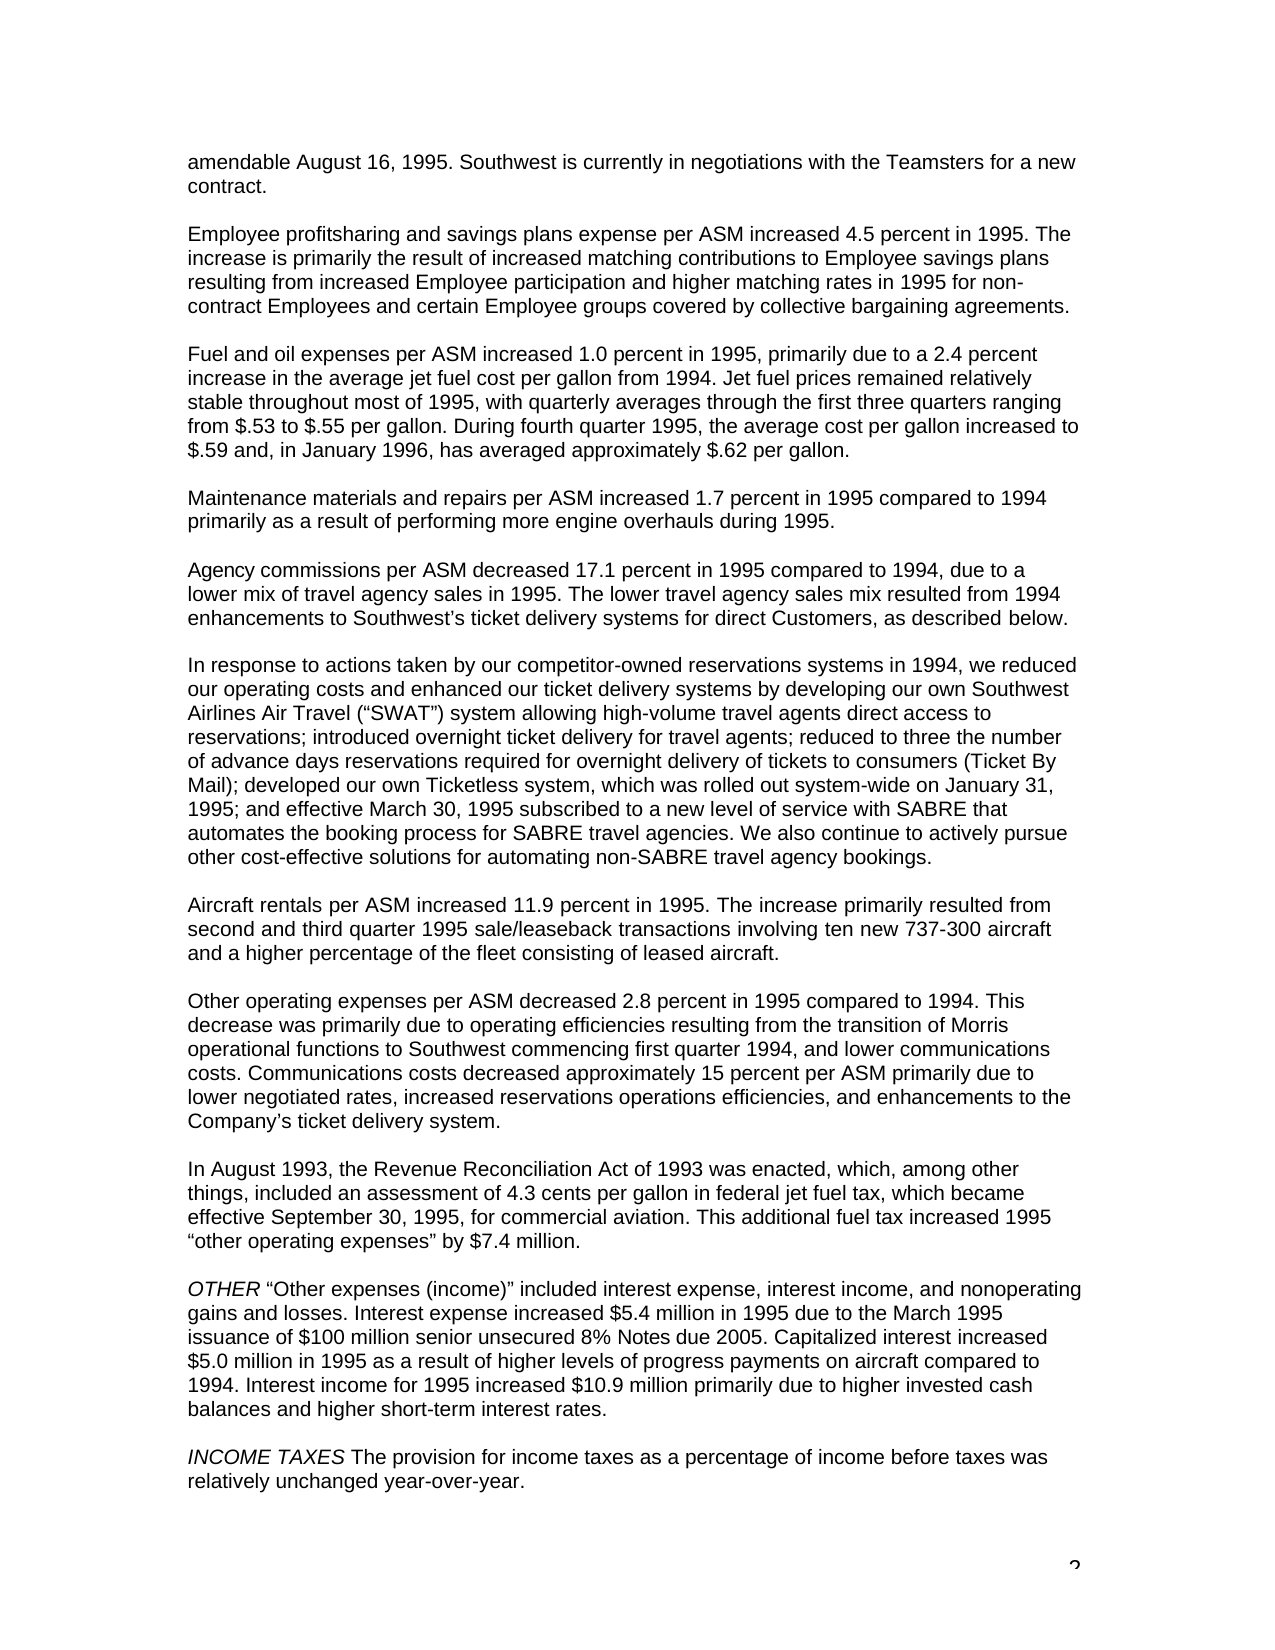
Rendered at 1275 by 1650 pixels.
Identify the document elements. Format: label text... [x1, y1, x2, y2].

text $.59 and, in January 1996, has averaged approximately $.62 per gallon. [187, 437, 1100, 461]
text In response to actions taken by our competitor-owned reservations systems in 1994, we reduced our operating costs and enhanced our ticket delivery systems by developing our own Southwest Airlines Air Travel (“SWAT”) system allowing high-volume travel agents direct access to reservations; introduced overnight ticket delivery for travel agents; reduced to three the number of advance days reservations required for overnight delivery of tickets to consumers (Ticket By Mail); developed our own Ticketless system, which was rolled out system-wide on January 31, 1995; and effective March 30, 1995 subscribed to a new level of service with SABRE that automates the booking process for SABRE travel agencies. We also continue to actively pursue other cost-effective solutions for automating non-SABRE travel agency bookings. [187, 653, 1080, 869]
text Agency commissions per ASM decreased 17.1 percent in 1995 compared to 1994, due to a lower mix of travel agency sales in 1995. The lower travel agency sales mix resulted from 1994 enhancements to Southwest’s ticket delivery systems for direct Customers, as described below. [187, 557, 1075, 629]
text INCOME TAXES The provision for income taxes as a percentage of income before taxes was relatively unchanged year-over-year. [187, 1444, 1100, 1493]
text Other operating expenses per ASM decreased 2.8 percent in 1995 compared to 1994. This decrease was primarily due to operating efficiencies resulting from the transition of Morris operational functions to Southwest commencing first quarter 1994, and lower communications costs. Communications costs decreased approximately 15 percent per ASM primarily due to lower negotiated rates, increased reservations operations efficiencies, and enhancements to the Company’s ticket delivery system. [187, 989, 1080, 1133]
text Fuel and oil expenses per ASM increased 1.0 percent in 1995, primarily due to a 2.4 percent increase in the average jet fuel cost per gallon from 1994. Jet fuel prices remained relatively stable throughout most of 1995, with quarterly averages through the first three quarters ranging from $.53 to $.55 per gallon. During fourth quarter 1995, the average cost per gallon increased to [187, 342, 1086, 437]
text amendable August 16, 1995. Southwest is currently in negotiations with the Teamsters for a new contract. [187, 150, 1100, 198]
text OTHER “Other expenses (income)” included interest expense, interest income, and nonoperating gains and losses. Interest expense increased $5.4 million in 1995 due to the March 1995 issuance of $100 million senior unsecured 8% Notes due 2005. Capitalized interest increased [187, 1277, 1087, 1348]
text $5.0 million in 1995 as a result of higher levels of progress payments on aircraft compared to 1994. Interest income for 1995 increased $10.9 million primarily due to higher invested cash balances and higher short-term interest rates. [187, 1348, 1086, 1420]
text Aircraft rentals per ASM increased 11.9 percent in 1995. The increase primarily resulted from second and third quarter 1995 sale/leaseback transactions involving ten new 737-300 aircraft and a higher percentage of the fleet consisting of leased aircraft. [187, 893, 1053, 965]
text Employee profitsharing and savings plans expense per ASM increased 4.5 percent in 1995. The increase is primarily the result of increased matching contributions to Employee savings plans resulting from increased Employee participation and higher matching rates in 1995 for non- contract Employees and certain Employee groups covered by collective bargaining agreements. [187, 222, 1086, 318]
text In August 1993, the Revenue Reconciliation Act of 1993 was enacted, which, among other things, included an assessment of 4.3 cents per gallon in federal jet fuel tax, which became effective September 30, 1995, for commercial aviation. This additional fuel tax increased 1995 “other operating expenses” by $7.4 million. [187, 1157, 1075, 1253]
text Maintenance materials and repairs per ASM increased 1.7 percent in 1995 compared to 1994 primarily as a result of performing more engine overhauls during 1995. [187, 485, 1100, 533]
